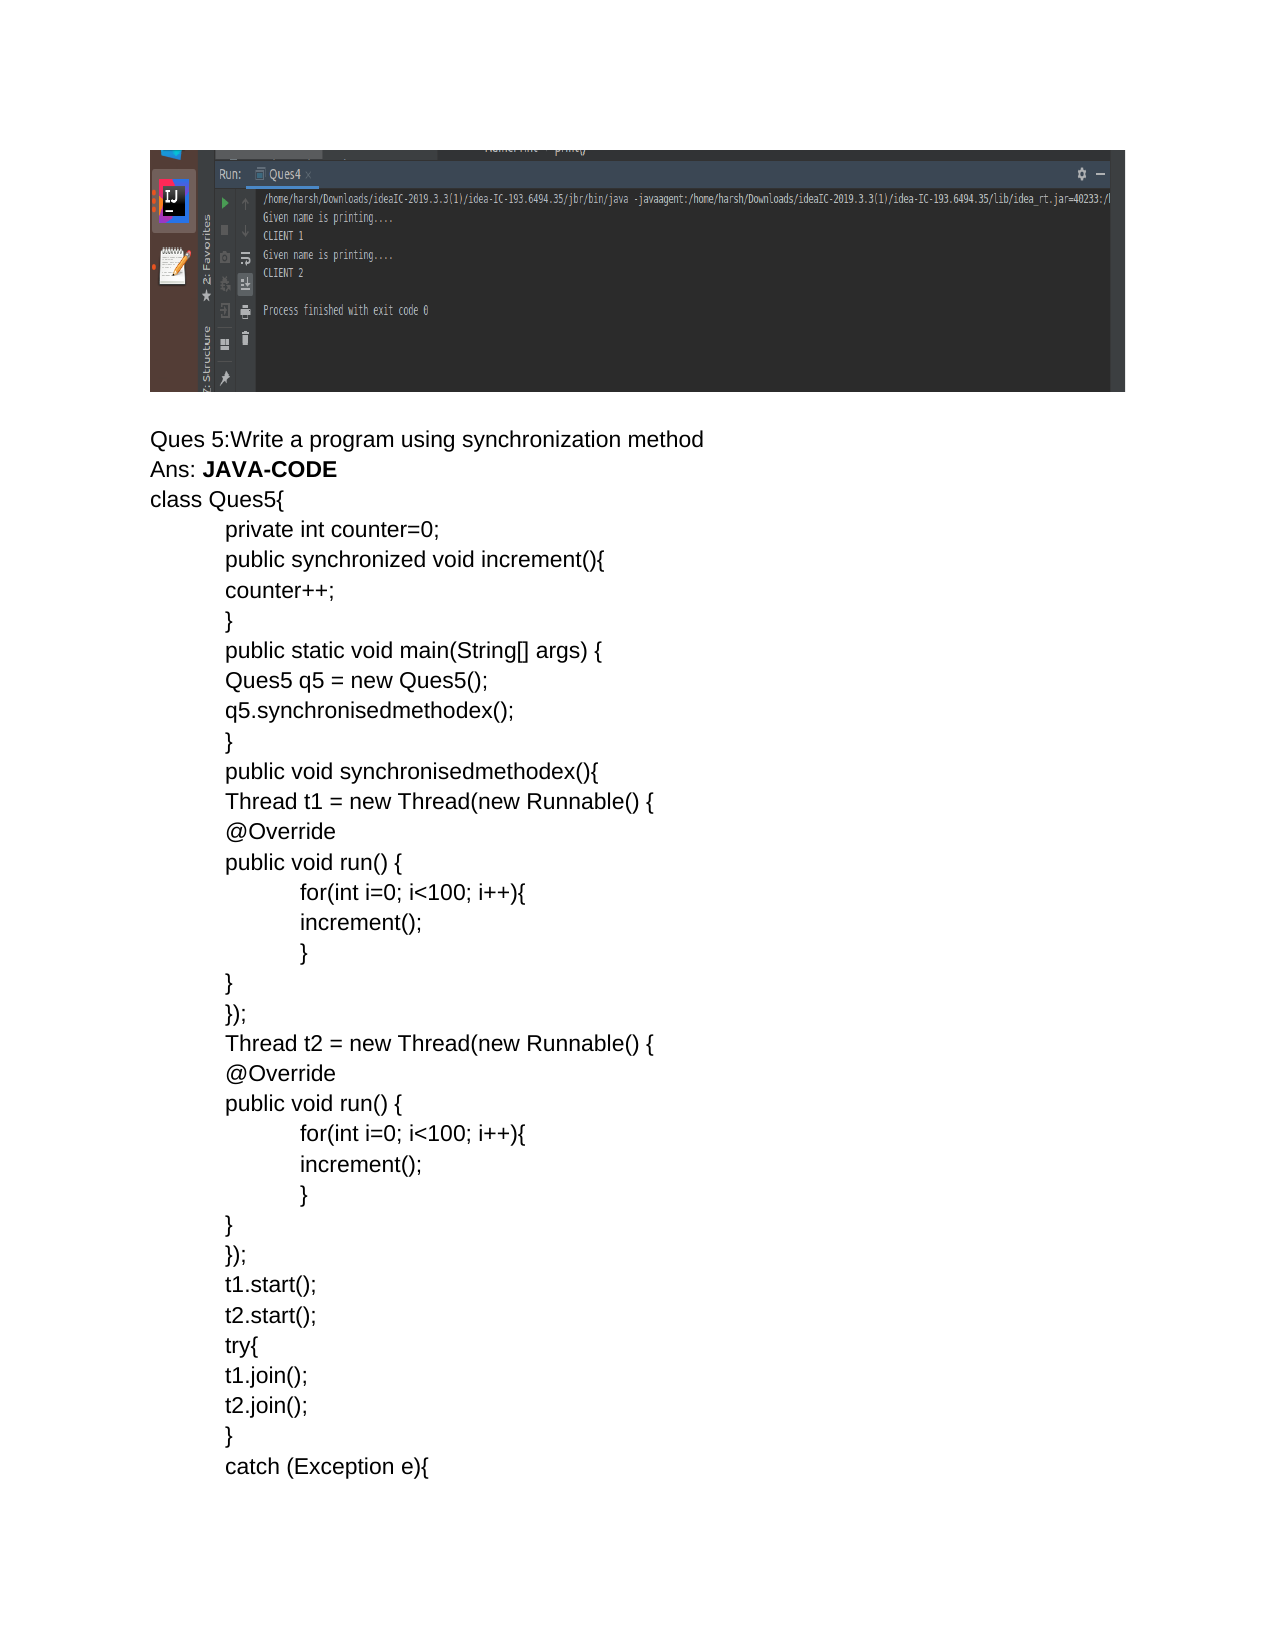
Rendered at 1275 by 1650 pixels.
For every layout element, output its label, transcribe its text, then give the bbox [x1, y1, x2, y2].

text } [150, 969, 1125, 996]
text t1.start(); [150, 1271, 1125, 1298]
text public void run() { [150, 848, 1125, 875]
text t1.join(); [150, 1362, 1125, 1388]
text for(int i=0; i<100; i++){ [150, 1120, 1125, 1147]
picture [150, 150, 1125, 392]
text private int counter=0; [150, 516, 1125, 542]
text @Override [150, 1060, 1125, 1086]
text } [150, 1211, 1125, 1237]
text q5.synchronisedmethodex(); [150, 697, 1125, 724]
text public void run() { [150, 1090, 1125, 1116]
text for(int i=0; i<100; i++){ [150, 879, 1125, 905]
text try{ [150, 1332, 1125, 1358]
text Ques 5:Write a program using synchronization method [150, 426, 1125, 452]
text } [150, 1181, 1125, 1207]
text t2.join(); [150, 1392, 1125, 1418]
text t2.start(); [150, 1302, 1125, 1328]
text @Override [150, 818, 1125, 844]
text Ques5 q5 = new Ques5(); [150, 667, 1125, 693]
text Thread t2 = new Thread(new Runnable() { [150, 1030, 1125, 1056]
text catch (Exception e){ [150, 1453, 1125, 1479]
text public static void main(String[] args) { [150, 637, 1125, 663]
text public synchronized void increment(){ [150, 546, 1125, 573]
text increment(); [150, 909, 1125, 935]
text } [150, 607, 1125, 633]
text } [150, 728, 1125, 754]
text }); [150, 1241, 1125, 1267]
text } [150, 939, 1125, 965]
text counter++; [150, 577, 1125, 603]
text class Ques5{ [150, 486, 1125, 512]
text } [150, 1422, 1125, 1449]
text }); [150, 999, 1125, 1026]
text Ans: JAVA-CODE [150, 456, 1125, 482]
text public void synchronisedmethodex(){ [150, 758, 1125, 784]
text Thread t1 = new Thread(new Runnable() { [150, 788, 1125, 814]
text increment(); [150, 1151, 1125, 1177]
